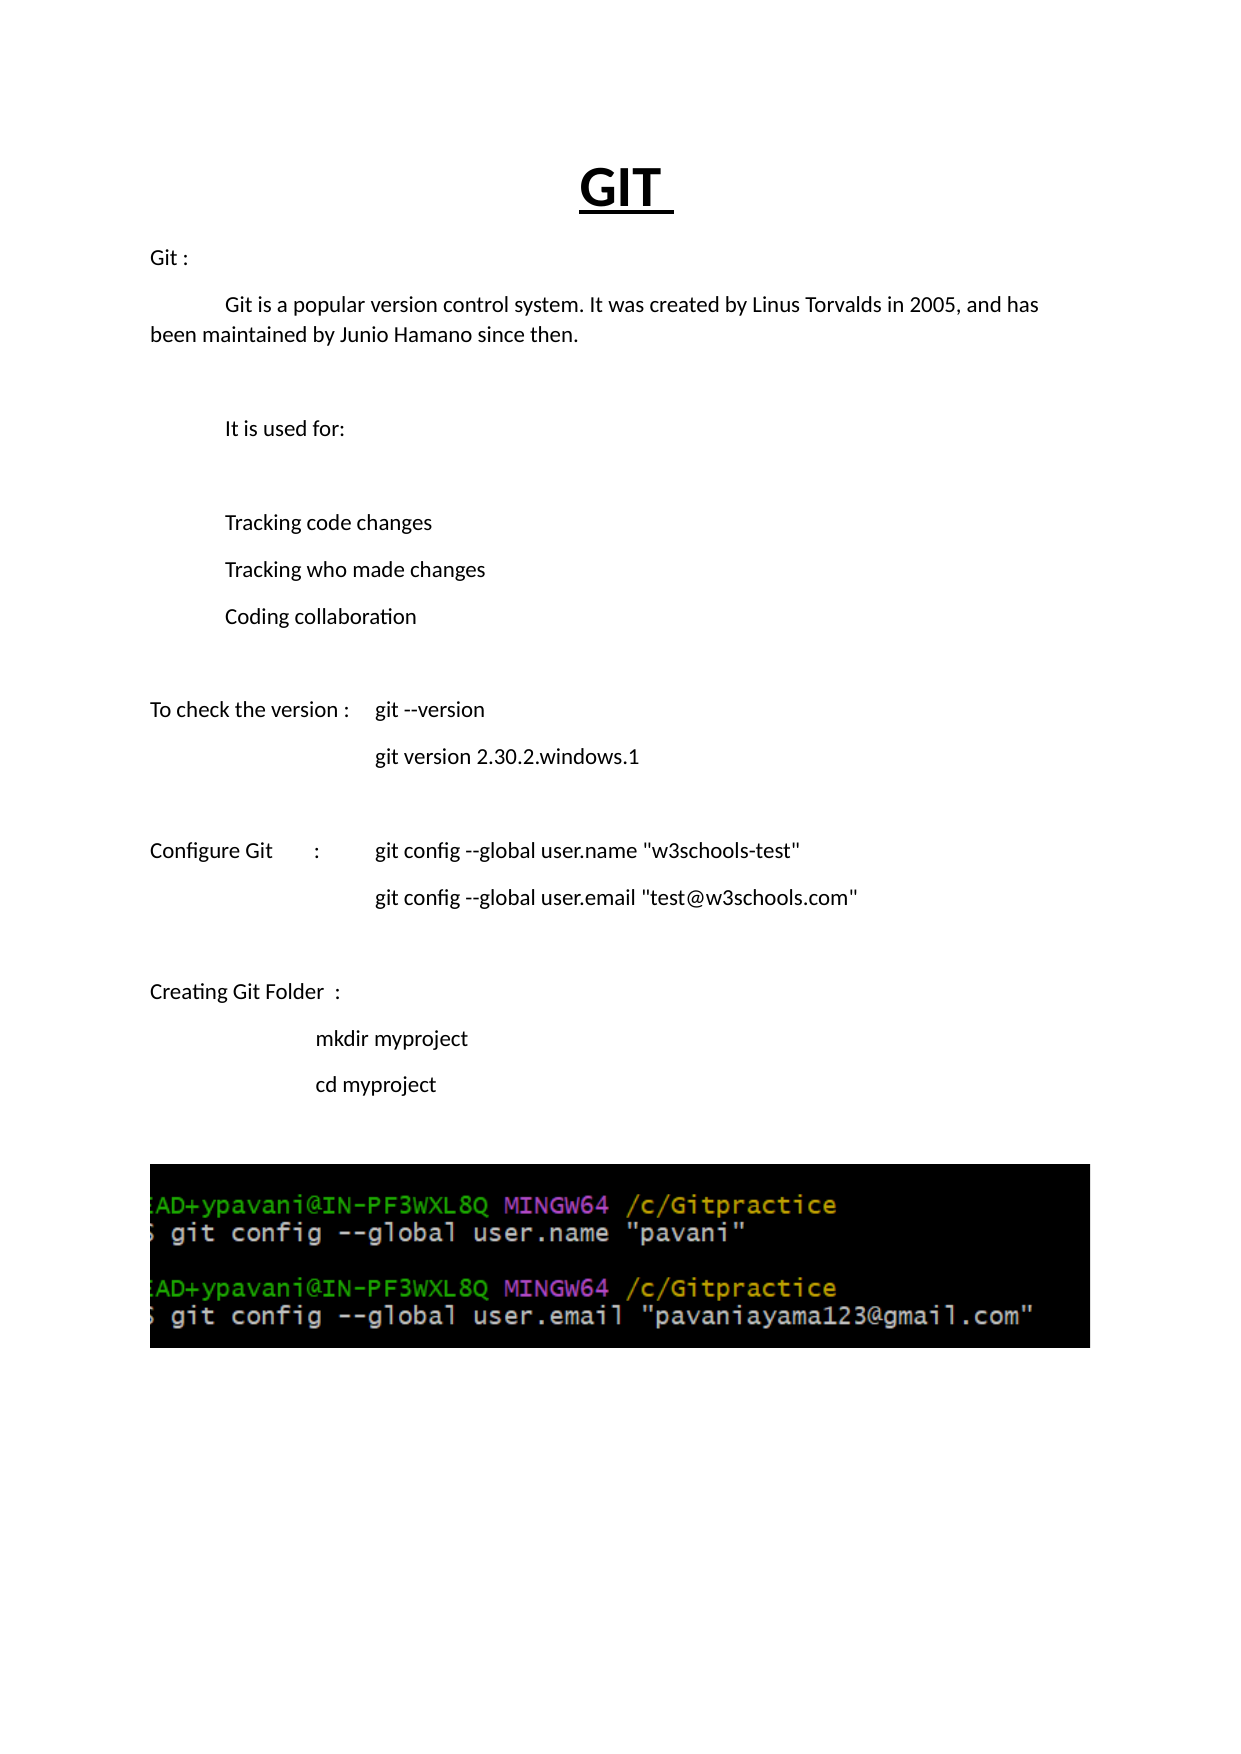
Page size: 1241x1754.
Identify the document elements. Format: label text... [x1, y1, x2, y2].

text git config --global user.email "test@w3schools.com" [150, 883, 1090, 911]
text cd myproject [150, 1071, 1090, 1099]
text Git : [150, 243, 1090, 272]
text Coding collaboration [150, 602, 1090, 630]
text Creating Git Folder : [150, 977, 1090, 1005]
text Git is a popular version control system. It was created by Linus Torvalds in 2005, and has been maintained by Junio Hamano since then. [150, 290, 1090, 349]
picture [150, 1164, 1091, 1348]
text mkdir myproject [150, 1024, 1090, 1052]
text It is used for: [150, 414, 1090, 442]
text Tracking code changes [150, 508, 1090, 536]
text Configure Git : git config --global user.name "w3schools-test" [150, 836, 1090, 864]
text GIT [150, 150, 1090, 221]
text git version 2.30.2.windows.1 [150, 742, 1090, 771]
text To check the version : git --version [150, 696, 1090, 724]
text Tracking who made changes [150, 555, 1090, 583]
